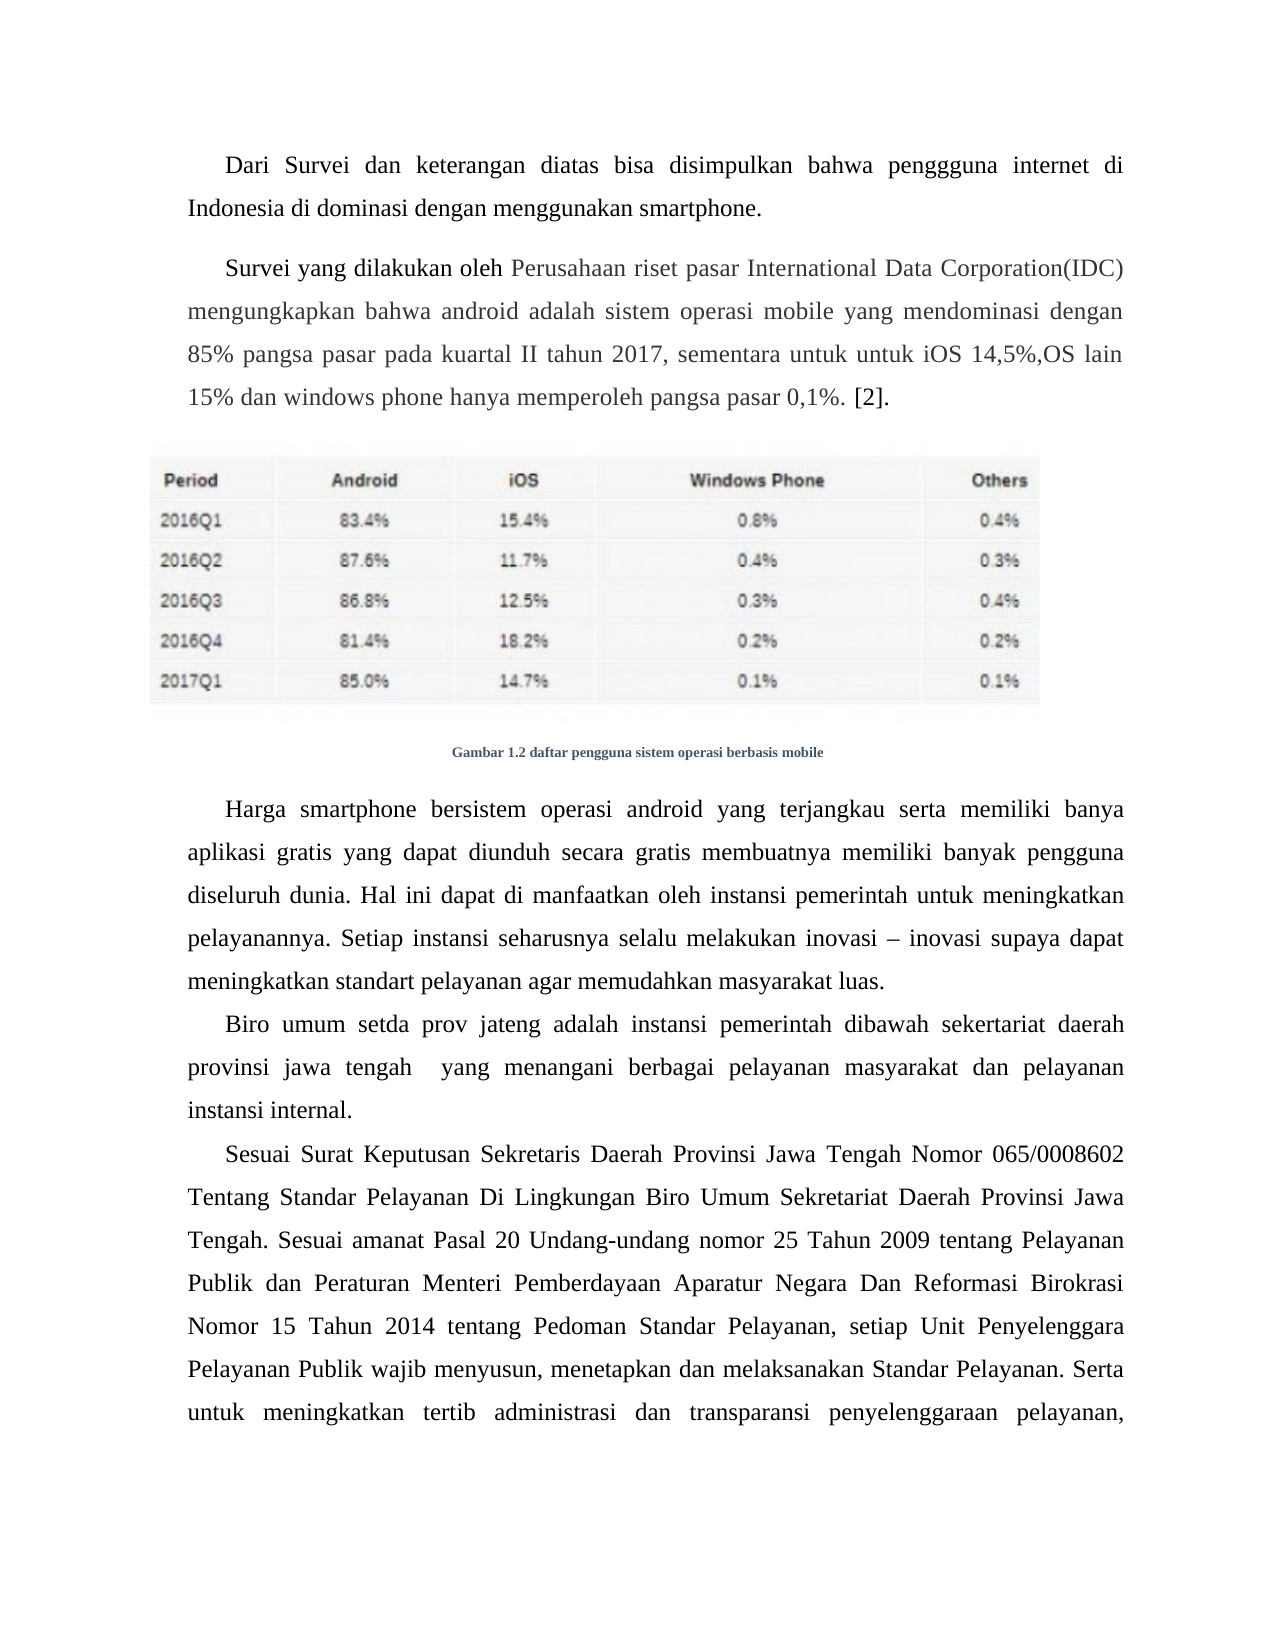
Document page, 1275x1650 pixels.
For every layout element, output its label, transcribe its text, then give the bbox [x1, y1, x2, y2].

list Biro umum setda prov jateng adalah instansi pemerintah dibawah sekertariat daerah provinsi jawa tengah yang menangani berbagai pelayanan masyarakat dan pelayanan instansi internal. [187, 1009, 1125, 1124]
text Survei yang dilakukan oleh Perusahaan riset pasar International Data Corporation(IDC) mengungkapkan bahwa android adalah sistem operasi mobile yang mendominasi dengan 85% pangsa pasar pada kuartal II tahun 2017, sementara untuk untuk iOS 14,5%,OS lain 15% dan windows phone hanya memperoleh pangsa pasar 0,1%.. [187, 253, 1125, 411]
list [187, 1139, 1125, 1426]
picture [150, 442, 1040, 724]
list Dari Survei dan keterangan diatas bisa disimpulkan bahwa penggguna internet di Indonesia di dominasi dengan menggunakan smartphone. [187, 150, 1125, 222]
list Harga smartphone bersistem operasi android yang terjangkau serta memiliki banya aplikasi gratis yang dapat diunduh secara gratis membuatnya memiliki banyak pengguna diseluruh dunia. Hal ini dapat di manfaatkan oleh instansi pemerintah untuk meningkatkan pelayanannya. Setiap instansi seharusnya selalu melakukan inovasi – inovasi supaya dapat meningkatkan standart pelayanan agar memudahkan masyarakat luas. [187, 794, 1125, 995]
text Gambar 1.2 daftar pengguna sistem operasi berbasis mobile [150, 744, 1125, 773]
